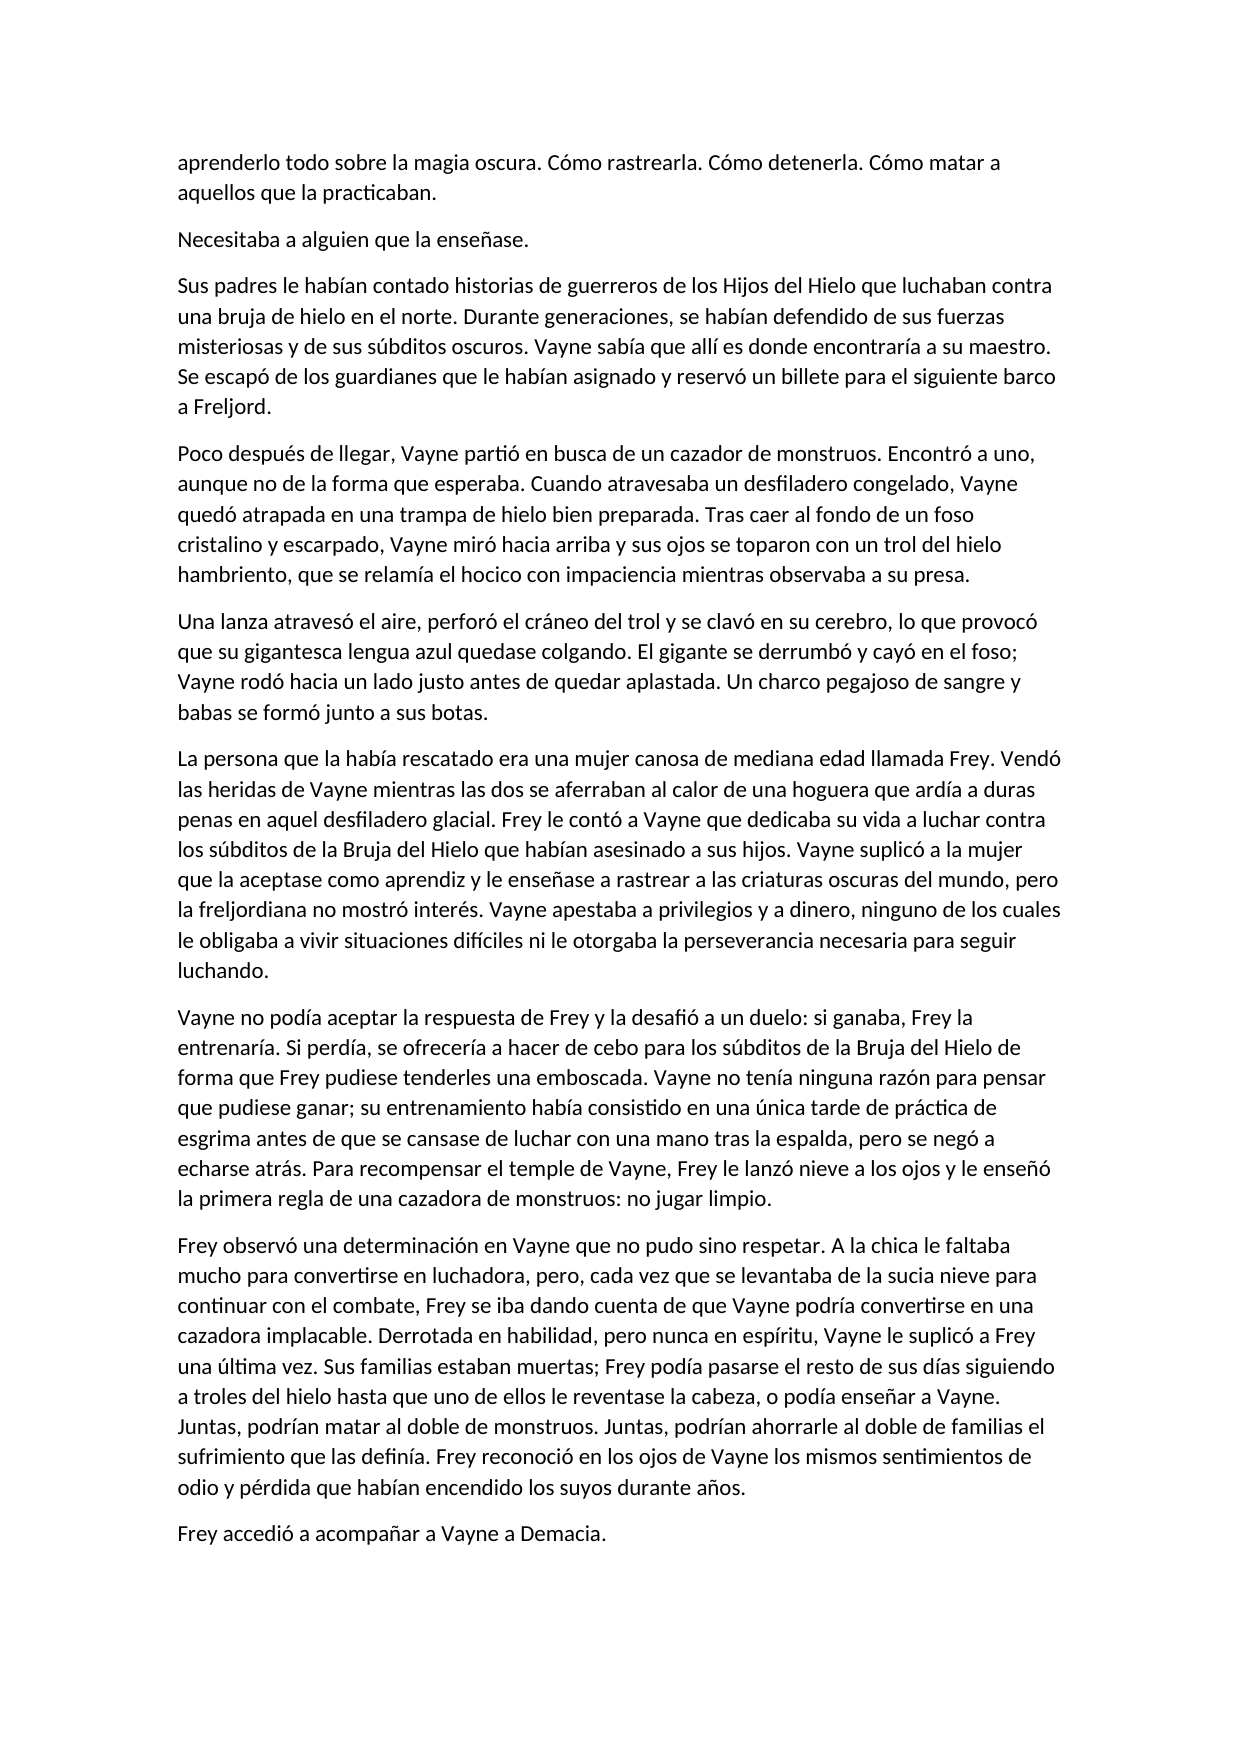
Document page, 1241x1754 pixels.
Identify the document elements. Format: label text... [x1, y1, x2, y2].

text Frey accedió a acompañar a Vayne a Demacia. [177, 1519, 1063, 1547]
text La persona que la había rescatado era una mujer canosa de mediana edad llamada Frey. Vendó las heridas de Vayne mientras las dos se aferraban al calor de una hoguera que ardía a duras penas en aquel desfiladero glacial. Frey le contó a Vayne que dedicaba su vida a luchar contra los súbditos de la Bruja del Hielo que habían asesinado a sus hijos. Vayne suplicó a la mujer que la aceptase como aprendiz y le enseñase a rastrear a las criaturas oscuras del mundo, pero la freljordiana no mostró interés. Vayne apestaba a privilegios y a dinero, ninguno de los cuales le obligaba a vivir situaciones difíciles ni le otorgaba la perseverancia necesaria para seguir luchando. [177, 744, 1063, 984]
text Sus padres le habían contado historias de guerreros de los Hijos del Hielo que luchaban contra una bruja de hielo en el norte. Durante generaciones, se habían defendido de sus fuerzas misteriosas y de sus súbditos oscuros. Vayne sabía que allí es donde encontraría a su maestro. Se escapó de los guardianes que le habían asignado y reservó un billete para el siguiente barco a Freljord. [177, 272, 1063, 420]
text Poco después de llegar, Vayne partió en busca de un cazador de monstruos. Encontró a uno, aunque no de la forma que esperaba. Cuando atravesaba un desfiladero congelado, Vayne quedó atrapada en una trampa de hielo bien preparada. Tras caer al fondo de un foso cristalino y escarpado, Vayne miró hacia arriba y sus ojos se toparon con un trol del hielo hambriento, que se relamía el hocico con impaciencia mientras observaba a su presa. [177, 439, 1063, 588]
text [177, 148, 1063, 206]
text Necesitaba a alguien que la enseñase. [177, 225, 1063, 253]
text Vayne no podía aceptar la respuesta de Frey y la desafió a un duelo: si ganaba, Frey la entrenaría. Si perdía, se ofrecería a hacer de cebo para los súbditos de la Bruja del Hielo de forma que Frey pudiese tenderles una emboscada. Vayne no tenía ninguna razón para pensar que pudiese ganar; su entrenamiento había consistido en una única tarde de práctica de esgrima antes de que se cansase de luchar con una mano tras la espalda, pero se negó a echarse atrás. Para recompensar el temple de Vayne, Frey le lanzó nieve a los ojos y le enseñó la primera regla de una cazadora de monstruos: no jugar limpio. [177, 1003, 1063, 1212]
text Una lanza atravesó el aire, perforó el cráneo del trol y se clavó en su cerebro, lo que provocó que su gigantesca lengua azul quedase colgando. El gigante se derrumbó y cayó en el foso; Vayne rodó hacia un lado justo antes de quedar aplastada. Un charco pegajoso de sangre y babas se formó junto a sus botas. [177, 607, 1063, 726]
text Frey observó una determinación en Vayne que no pudo sino respetar. A la chica le faltaba mucho para convertirse en luchadora, pero, cada vez que se levantaba de la sucia nieve para continuar con el combate, Frey se iba dando cuenta de que Vayne podría convertirse en una cazadora implacable. Derrotada en habilidad, pero nunca en espíritu, Vayne le suplicó a Frey una última vez. Sus familias estaban muertas; Frey podía pasarse el resto de sus días siguiendo a troles del hielo hasta que uno de ellos le reventase la cabeza, o podía enseñar a Vayne. Juntas, podrían matar al doble de monstruos. Juntas, podrían ahorrarle al doble de familias el sufrimiento que las definía. Frey reconoció en los ojos de Vayne los mismos sentimientos de odio y pérdida que habían encendido los suyos durante años. [177, 1231, 1063, 1501]
